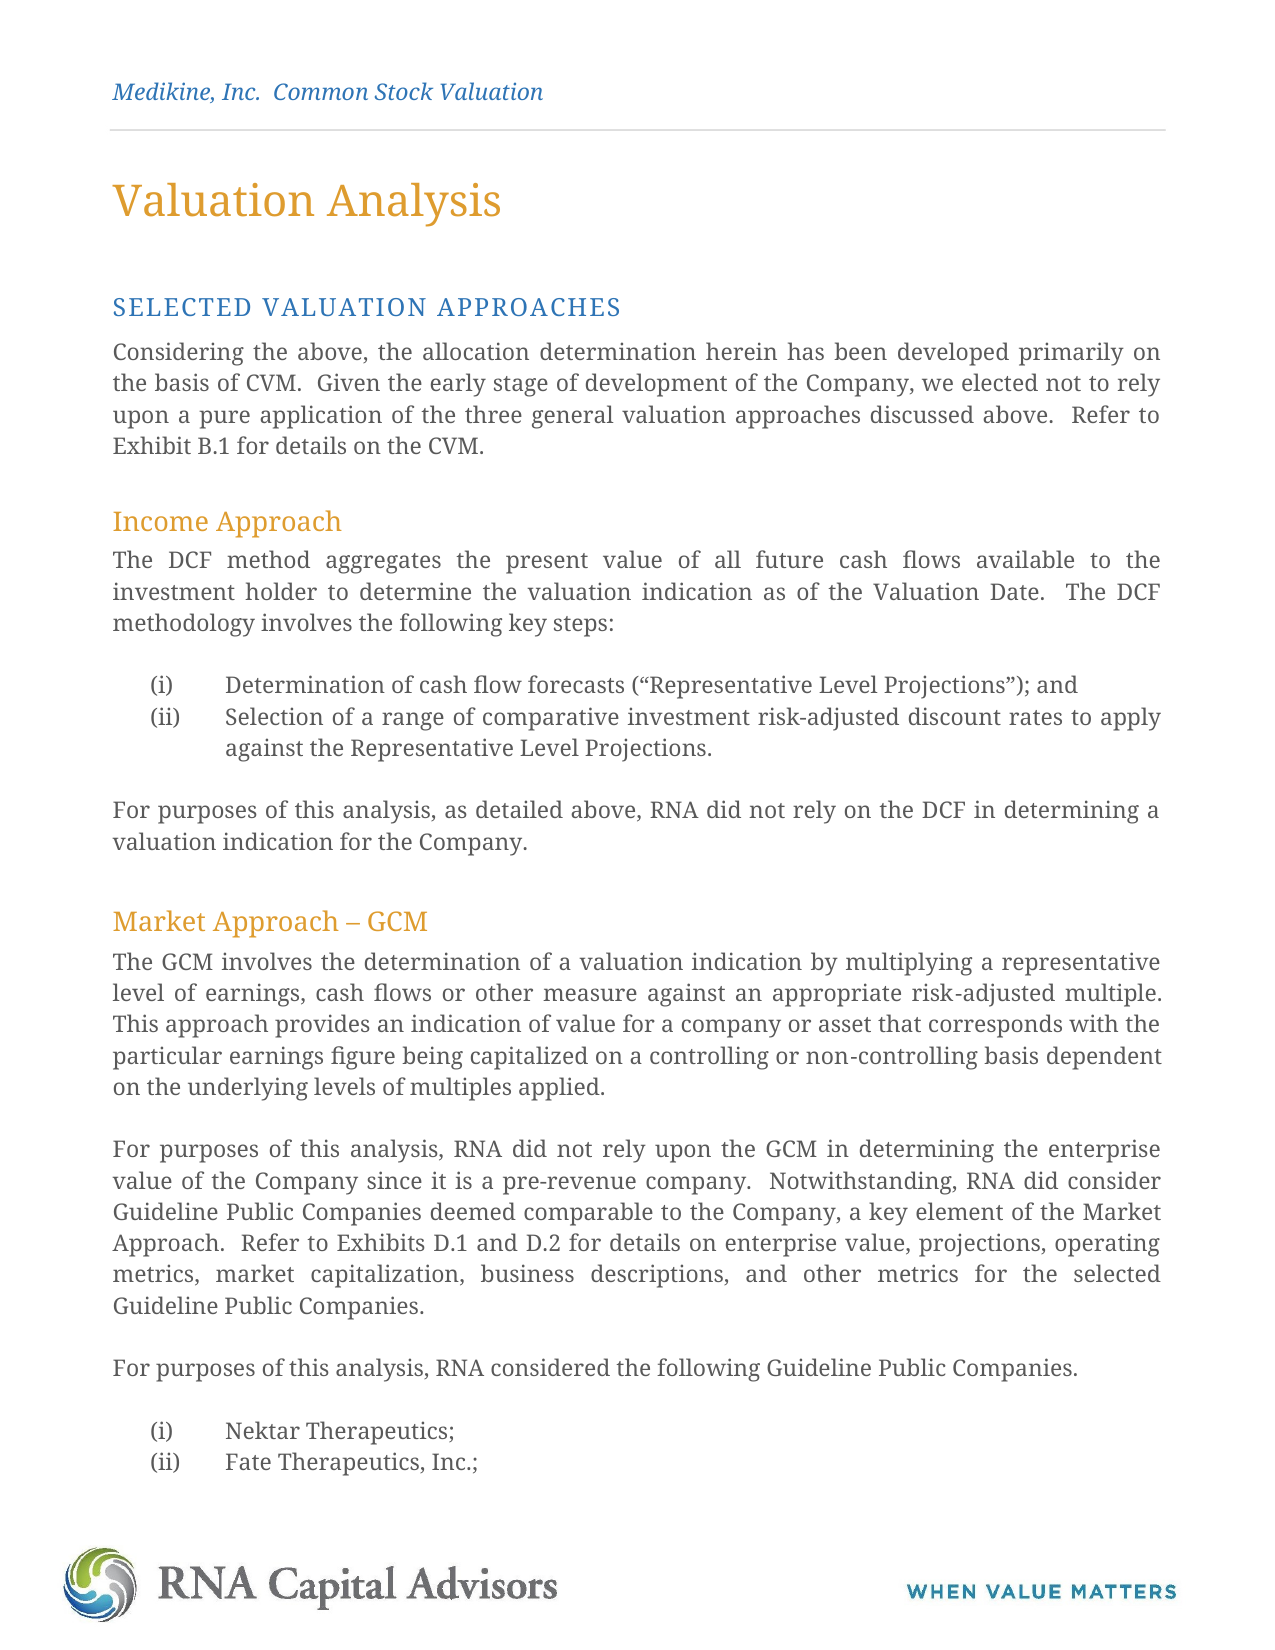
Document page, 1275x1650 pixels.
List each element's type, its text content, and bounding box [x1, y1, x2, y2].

text The GCM involves the determination of a valuation indication by multiplying a representative level of earnings, cash flows or other measure against an appropriate risk‐adjusted multiple. This approach provides an indication of value for a company or asset that corresponds with the particular earnings figure being capitalized on a controlling or non‐controlling basis dependent on the underlying levels of multiples applied. [112, 945, 1162, 1102]
text Income Approach [112, 506, 1162, 538]
picture [51, 1536, 1194, 1628]
picture [0, 114, 1275, 138]
text Valuation Analysis [112, 170, 1162, 229]
list Selection of a range of comparative investment risk-adjusted discount rates to apply against the Representative Level Projections. [150, 700, 1162, 763]
list Nektar Therapeutics; [150, 1414, 1162, 1445]
text For purposes of this analysis, RNA considered the following Guideline Public Companies. [112, 1352, 1162, 1383]
text For purposes of this analysis, as detailed above, RNA did not rely on the DCF in determining a valuation indication for the Company. [112, 794, 1162, 856]
list Determination of cash flow forecasts (“Representative Level Projections”); and [150, 669, 1162, 700]
text The DCF method aggregates the present value of all future cash flows available to the investment holder to determine the valuation indication as of the Valuation Date. The DCF methodology involves the following key steps: [112, 544, 1162, 638]
list Fate Therapeutics, Inc.; [150, 1445, 1162, 1477]
text For purposes of this analysis, RNA did not rely upon the GCM in determining the enterprise value of the Company since it is a pre-revenue company. Notwithstanding, RNA did consider Guideline Public Companies deemed comparable to the Company, a key element of the Market Approach. Refer to Exhibits D.1 and D.2 for details on enterprise value, projections, operating metrics, market capitalization, business descriptions, and other metrics for the selected Guideline Public Companies. [112, 1133, 1162, 1320]
text Considering the above, the allocation determination herein has been developed primarily on the basis of CVM. Given the early stage of development of the Company, we elected not to rely upon a pure application of the three general valuation approaches discussed above. Refer to Exhibit B.1 for details on the CVM. [112, 336, 1162, 461]
text Market Approach – GCM [112, 902, 1162, 939]
text Selected Valuation Approaches [112, 292, 1162, 323]
